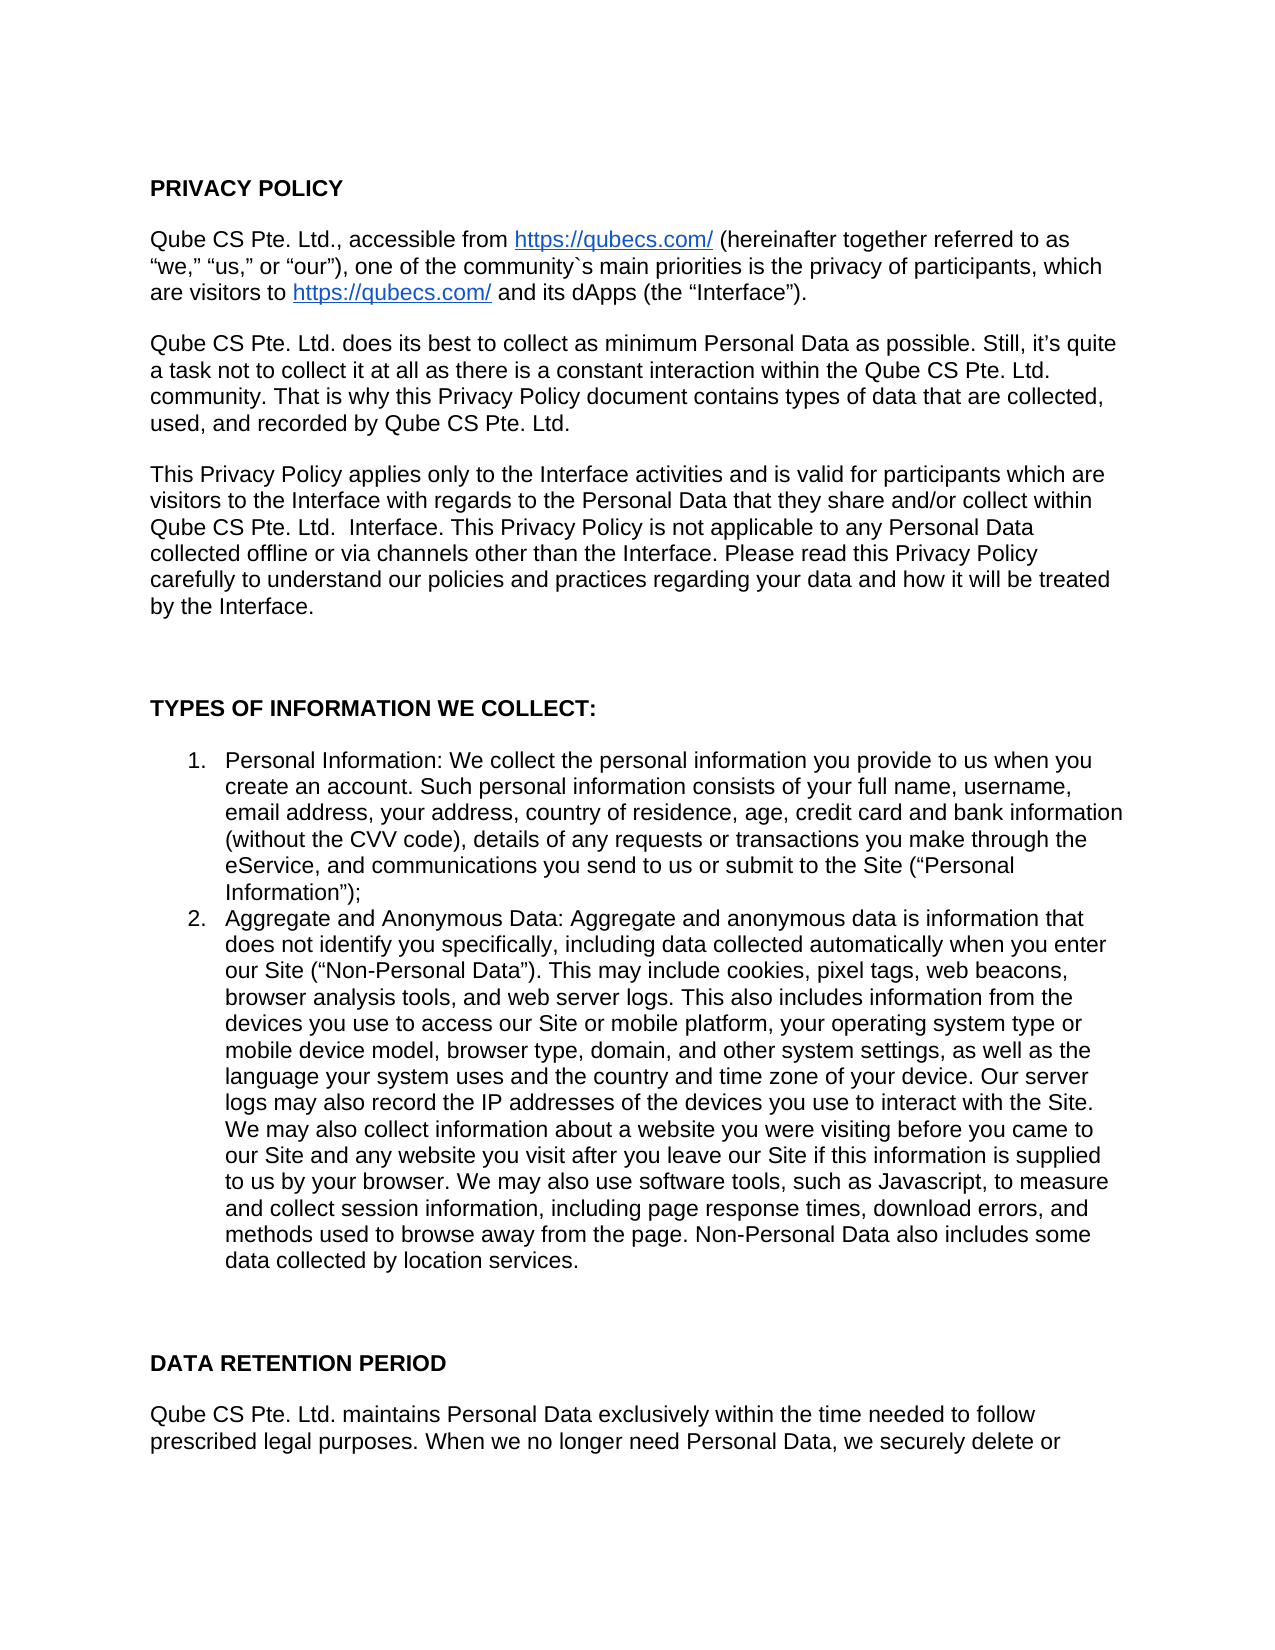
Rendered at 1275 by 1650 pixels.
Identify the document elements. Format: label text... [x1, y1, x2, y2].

text TYPES OF INFORMATION WE COLLECT: [150, 695, 1125, 722]
text PRIVACY POLICY [150, 175, 1125, 201]
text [150, 1401, 1125, 1454]
text Qube CS Pte. Ltd., accessible from https://qubecs.com/ (hereinafter together referred to as “we,” “us,” or “our”), one of the community`s main priorities is the privacy of participants, which are visitors to https://qubecs.com/ and its dApps (the “Interface”). [150, 226, 1125, 305]
list Personal Information: We collect the personal information you provide to us when you create an account. Such personal information consists of your full name, username, email address, your address, country of residence, age, credit card and bank information (without the CVV code), details of any requests or transactions you make through the eService, and communications you send to us or submit to the Site (“Personal Information”); [187, 747, 1125, 905]
text Qube CS Pte. Ltd. does its best to collect as minimum Personal Data as possible. Still, it’s quite a task not to collect it at all as there is a constant interaction within the Qube CS Pte. Ltd. community. That is why this Privacy Policy document contains types of data that are collected, used, and recorded by Qube CS Pte. Ltd. [150, 330, 1125, 436]
text This Privacy Policy applies only to the Interface activities and is valid for participants which are visitors to the Interface with regards to the Personal Data that they share and/or collect within Qube CS Pte. Ltd. Interface. This Privacy Policy is not applicable to any Personal Data collected offline or via channels other than the Interface. Please read this Privacy Policy carefully to understand our policies and practices regarding your data and how it will be treated by the Interface. [150, 461, 1125, 619]
text DATA RETENTION PERIOD [150, 1350, 1125, 1376]
list Aggregate and Anonymous Data: Aggregate and anonymous data is information that does not identify you specifically, including data collected automatically when you enter our Site (“Non-Personal Data”). This may include cookies, pixel tags, web beacons, browser analysis tools, and web server logs. This also includes information from the devices you use to access our Site or mobile platform, your operating system type or mobile device model, browser type, domain, and other system settings, as well as the language your system uses and the country and time zone of your device. Our server logs may also record the IP addresses of the devices you use to interact with the Site. We may also collect information about a website you were visiting before you came to our Site and any website you visit after you leave our Site if this information is supplied to us by your browser. We may also use software tools, such as Javascript, to measure and collect session information, including page response times, download errors, and methods used to browse away from the page. Non-Personal Data also includes some data collected by location services. [187, 905, 1125, 1274]
